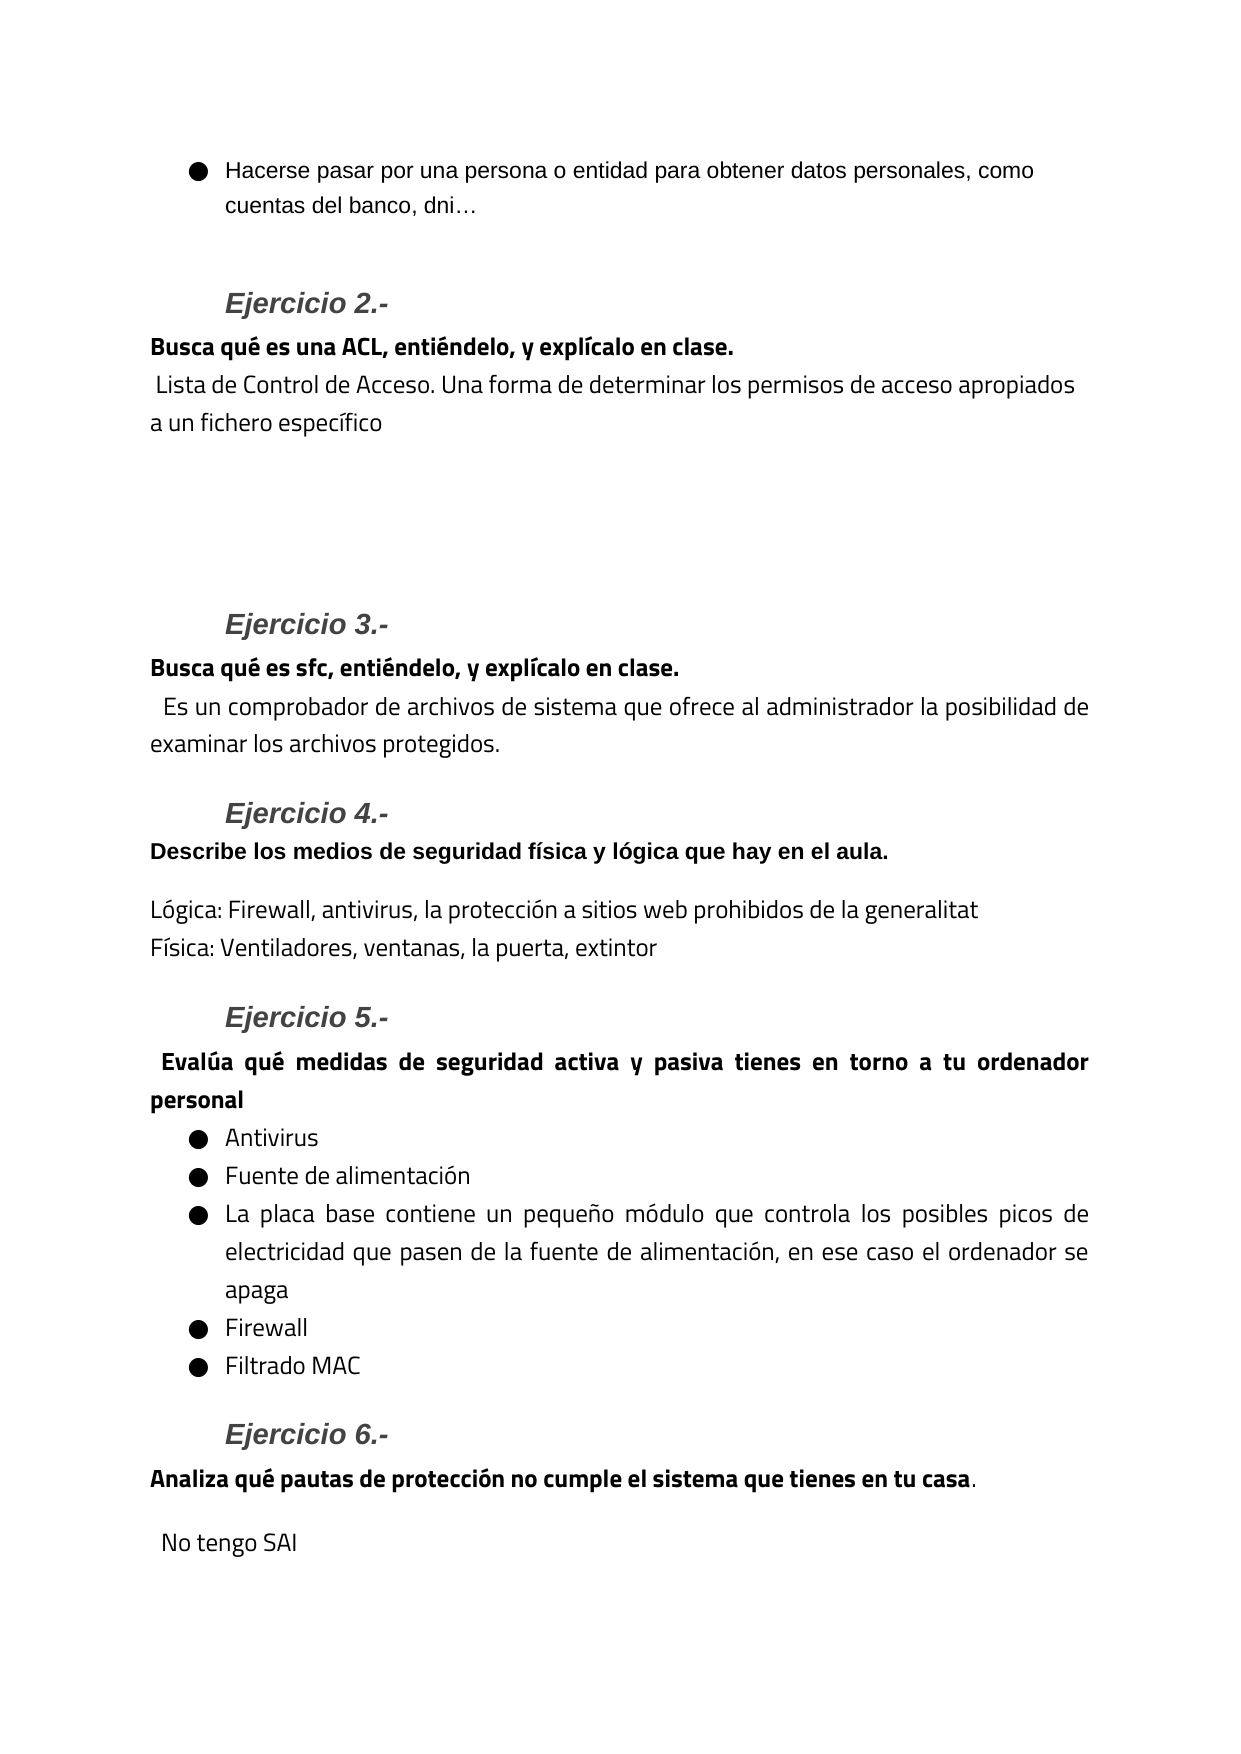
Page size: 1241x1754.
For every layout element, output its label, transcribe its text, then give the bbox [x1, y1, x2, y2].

text Lógica: Firewall, antivirus, la protección a sitios web prohibidos de la generalitat [150, 891, 1090, 928]
list La placa base contiene un pequeño módulo que controla los posibles picos de electricidad que pasen de la fuente de alimentación, en ese caso el ordenador se apaga [187, 1194, 1090, 1308]
subtitle Ejercicio 6.- [150, 1417, 1090, 1451]
text Lista de Control de Acceso. Una forma de determinar los permisos de acceso apropiados a un fichero específico [150, 366, 1090, 442]
subtitle Ejercicio 4.- [150, 796, 1090, 829]
text Busca qué es sfc, entiéndelo, y explícalo en clase. [150, 648, 1090, 687]
list Filtrado MAC [187, 1346, 1090, 1384]
text Física: Ventiladores, ventanas, la puerta, extintor [150, 928, 1090, 967]
list Fuente de alimentación [187, 1156, 1090, 1194]
list Firewall [187, 1308, 1090, 1346]
subtitle Ejercicio 5.- [150, 1000, 1090, 1033]
text No tengo SAI [150, 1523, 1090, 1562]
text Busca qué es una ACL, entiéndelo, y explícalo en clase. [150, 327, 1090, 366]
subtitle Ejercicio 2.- [150, 286, 1090, 319]
text Evalúa qué medidas de seguridad activa y pasiva tienes en torno a tu ordenador personal [150, 1042, 1090, 1118]
subtitle Ejercicio 3.- [150, 607, 1090, 640]
text Analiza qué pautas de protección no cumple el sistema que tienes en tu casa. [150, 1459, 1090, 1497]
text Describe los medios de seguridad física y lógica que hay en el aula. [150, 838, 1090, 864]
list Antivirus [187, 1118, 1090, 1156]
text Es un comprobador de archivos de sistema que ofrece al administrador la posibilidad de examinar los archivos protegidos. [150, 687, 1090, 763]
list Hacerse pasar por una persona o entidad para obtener datos personales, como cuentas del banco, dni… [187, 150, 1090, 218]
